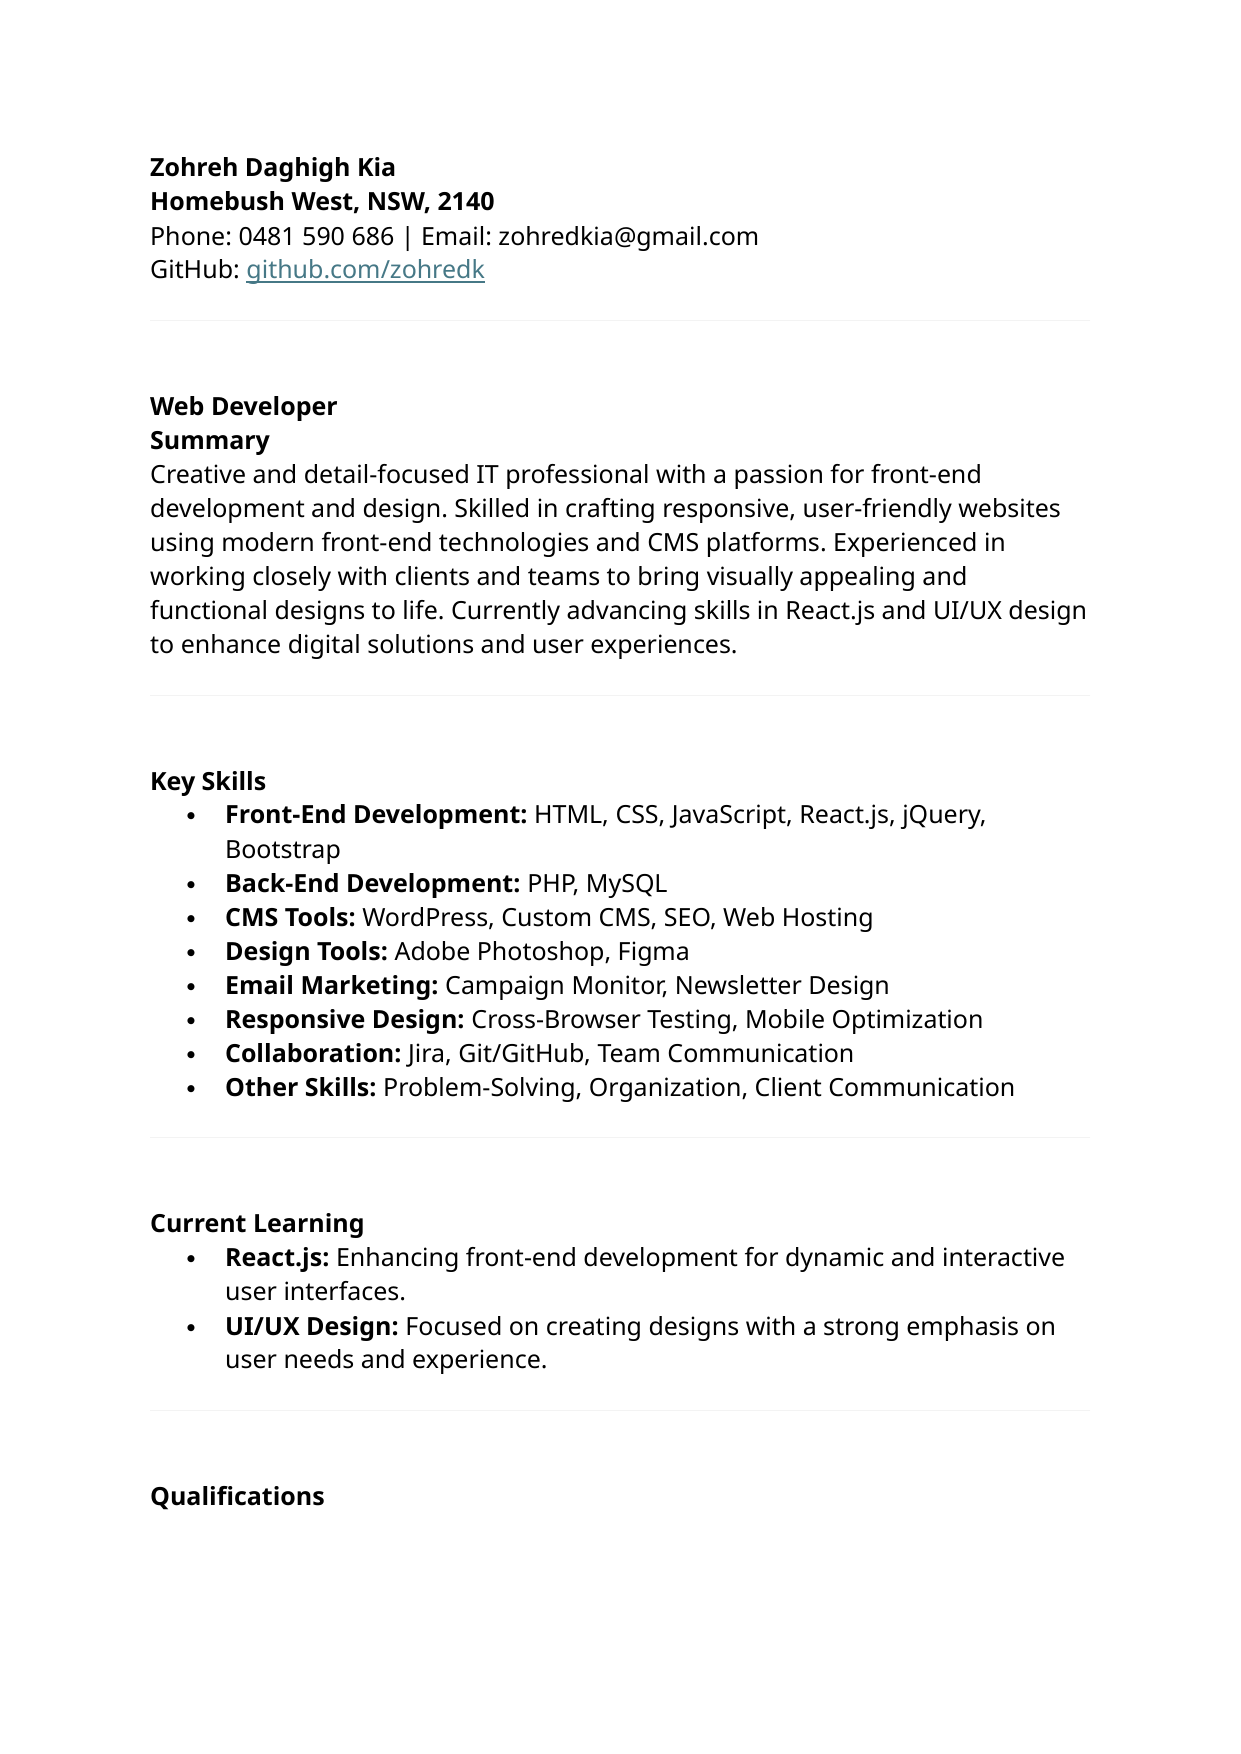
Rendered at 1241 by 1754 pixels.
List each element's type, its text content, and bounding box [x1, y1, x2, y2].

text Key Skills [150, 763, 1090, 797]
list CMS Tools: WordPress, Custom CMS, SEO, Web Hosting [187, 899, 1090, 933]
text Current Learning [150, 1206, 1090, 1240]
list Design Tools: Adobe Photoshop, Figma [187, 933, 1090, 967]
list Front-End Development: HTML, CSS, JavaScript, React.js, jQuery, Bootstrap [187, 797, 1090, 865]
list UI/UX Design: Focused on creating designs with a strong emphasis on user needs and experience. [187, 1308, 1090, 1376]
text Summary Creative and detail-focused IT professional with a passion for front-end development and design. Skilled in crafting responsive, user-friendly websites using modern front-end technologies and CMS platforms. Experienced in working closely with clients and teams to bring visually appealing and functional designs to life. Currently advancing skills in React.js and UI/UX design to enhance digital solutions and user experiences. [150, 422, 1090, 661]
list Back-End Development: PHP, MySQL [187, 865, 1090, 899]
text Homebush West, NSW, 2140 Phone: 0481 590 686 | Email: zohredkia@gmail.com GitHub: github.com/zohredk [150, 184, 1090, 286]
list React.js: Enhancing front-end development for dynamic and interactive user interfaces. [187, 1240, 1090, 1308]
text Zohreh Daghigh Kia [150, 150, 1090, 184]
list Collaboration: Jira, Git/GitHub, Team Communication [187, 1036, 1090, 1070]
text Qualifications [150, 1478, 1090, 1512]
list Email Marketing: Campaign Monitor, Newsletter Design [187, 967, 1090, 1002]
list Other Skills: Problem-Solving, Organization, Client Communication [187, 1070, 1090, 1104]
list Responsive Design: Cross-Browser Testing, Mobile Optimization [187, 1002, 1090, 1036]
text Web Developer [150, 388, 1090, 422]
